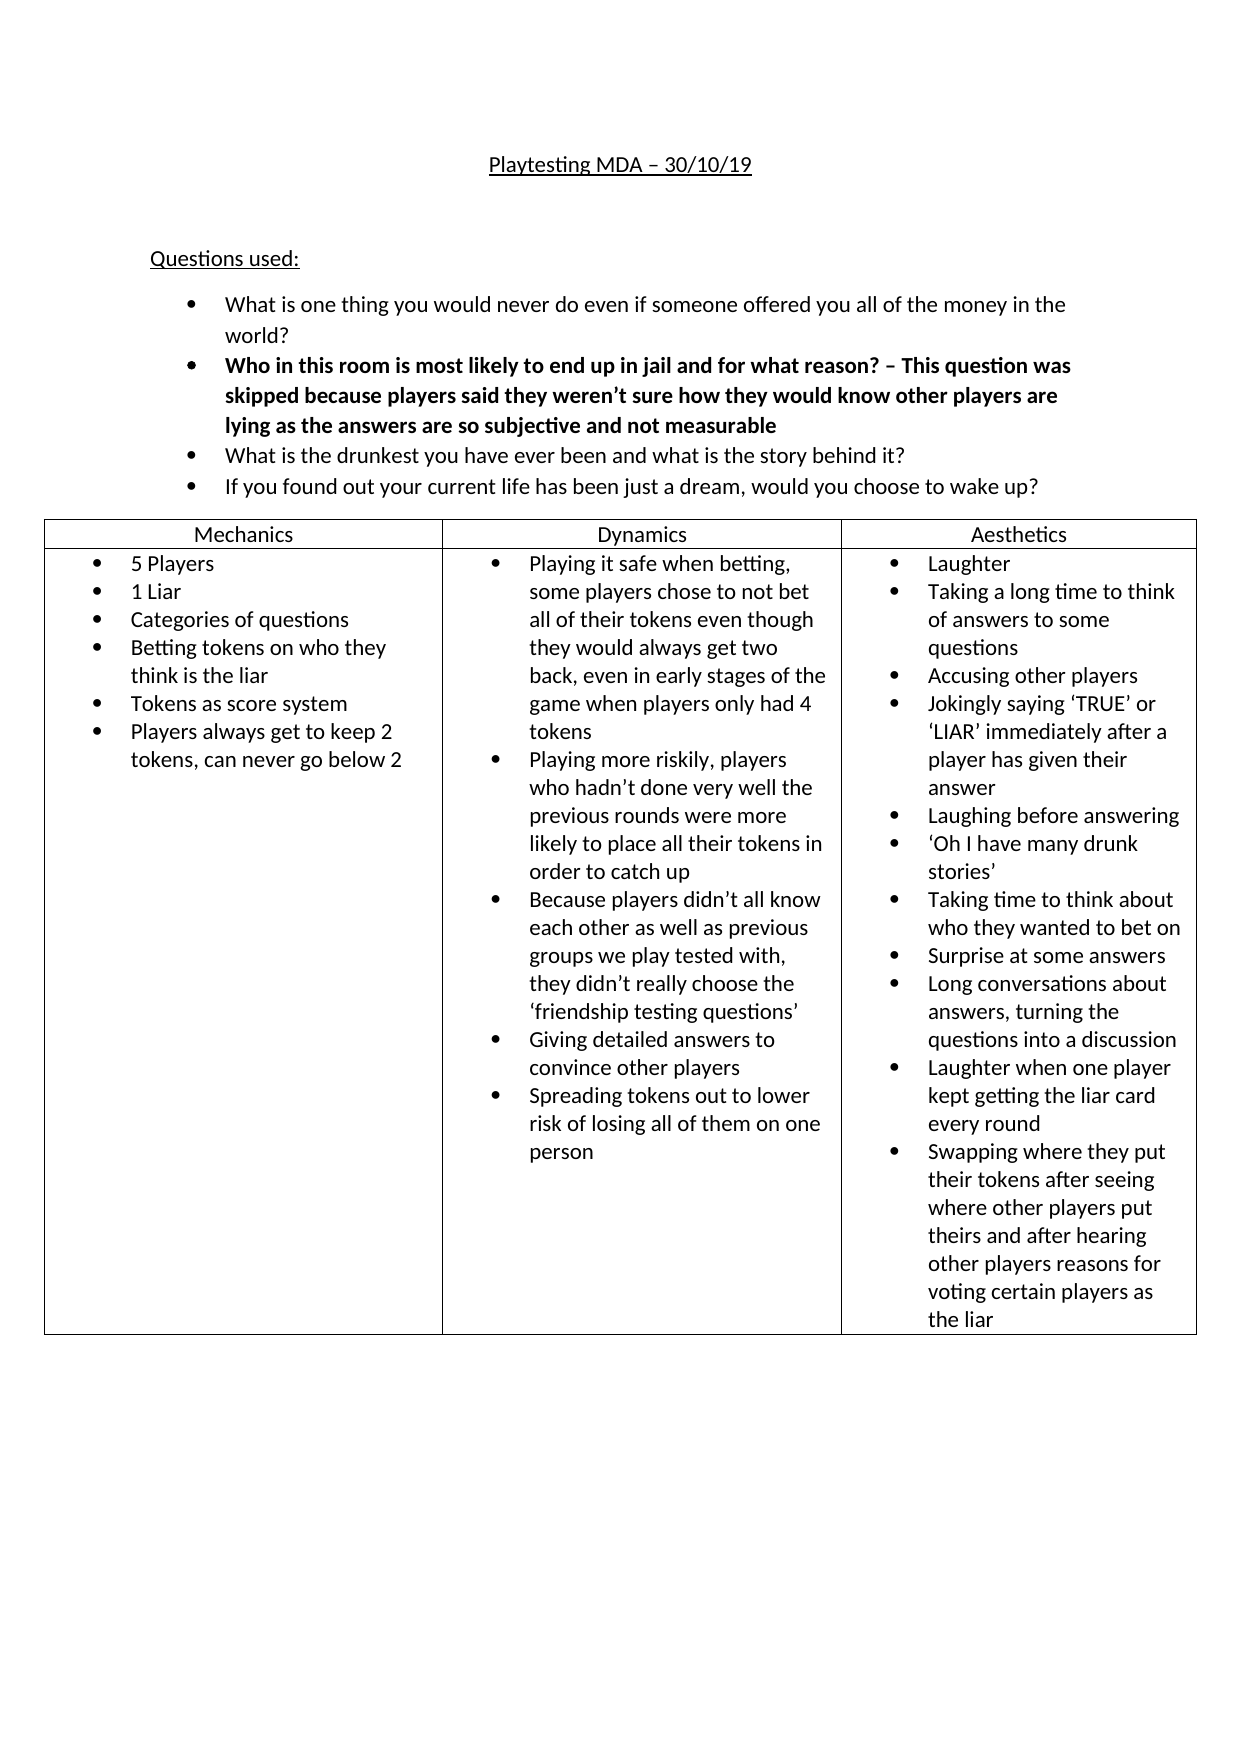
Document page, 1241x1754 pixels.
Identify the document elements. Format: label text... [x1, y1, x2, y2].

table_header Dynamics [443, 520, 841, 548]
list What is one thing you would never do even if someone offered you all of the money in the world? [187, 291, 1090, 349]
table_cell Laughter Taking a long time to think of answers to some questions Accusing other players Jokingly saying ‘TRUE’ or ‘LIAR’ immediately after a player has given their answer Laughing before answering ‘Oh I have many drunk stories’ Taking time to think about who they wanted to bet on Surprise at some answers Long conversations about answers, turning the questions into a discussion Laughter when one player kept getting the liar card every round Swapping where they put their tokens after seeing where other players put theirs and after hearing other players reasons for voting certain players as the liar [842, 549, 1196, 1333]
table_header Aesthetics [842, 520, 1196, 548]
table_cell Playing it safe when betting, some players chose to not bet all of their tokens even though they would always get two back, even in early stages of the game when players only had 4 tokens Playing more riskily, players who hadn’t done very well the previous rounds were more likely to place all their tokens in order to catch up Because players didn’t all know each other as well as previous groups we play tested with, they didn’t really choose the ‘friendship testing questions’ Giving detailed answers to convince other players Spreading tokens out to lower risk of losing all of them on one person [443, 549, 841, 1333]
list Who in this room is most likely to end up in jail and for what reason? – This question was skipped because players said they weren’t sure how they would know other players are lying as the answers are so subjective and not measurable [187, 351, 1090, 439]
text Questions used: [150, 244, 1090, 272]
list If you found out your current life has been just a dream, would you choose to wake up? [187, 472, 1090, 500]
table_header Mechanics [45, 520, 442, 548]
text Playtesting MDA – 30/10/19 [150, 150, 1090, 178]
list What is the drunkest you have ever been and what is the story behind it? [187, 442, 1090, 470]
table_cell 5 Players 1 Liar Categories of questions Betting tokens on who they think is the liar Tokens as score system Players always get to keep 2 tokens, can never go below 2 [45, 549, 442, 1333]
